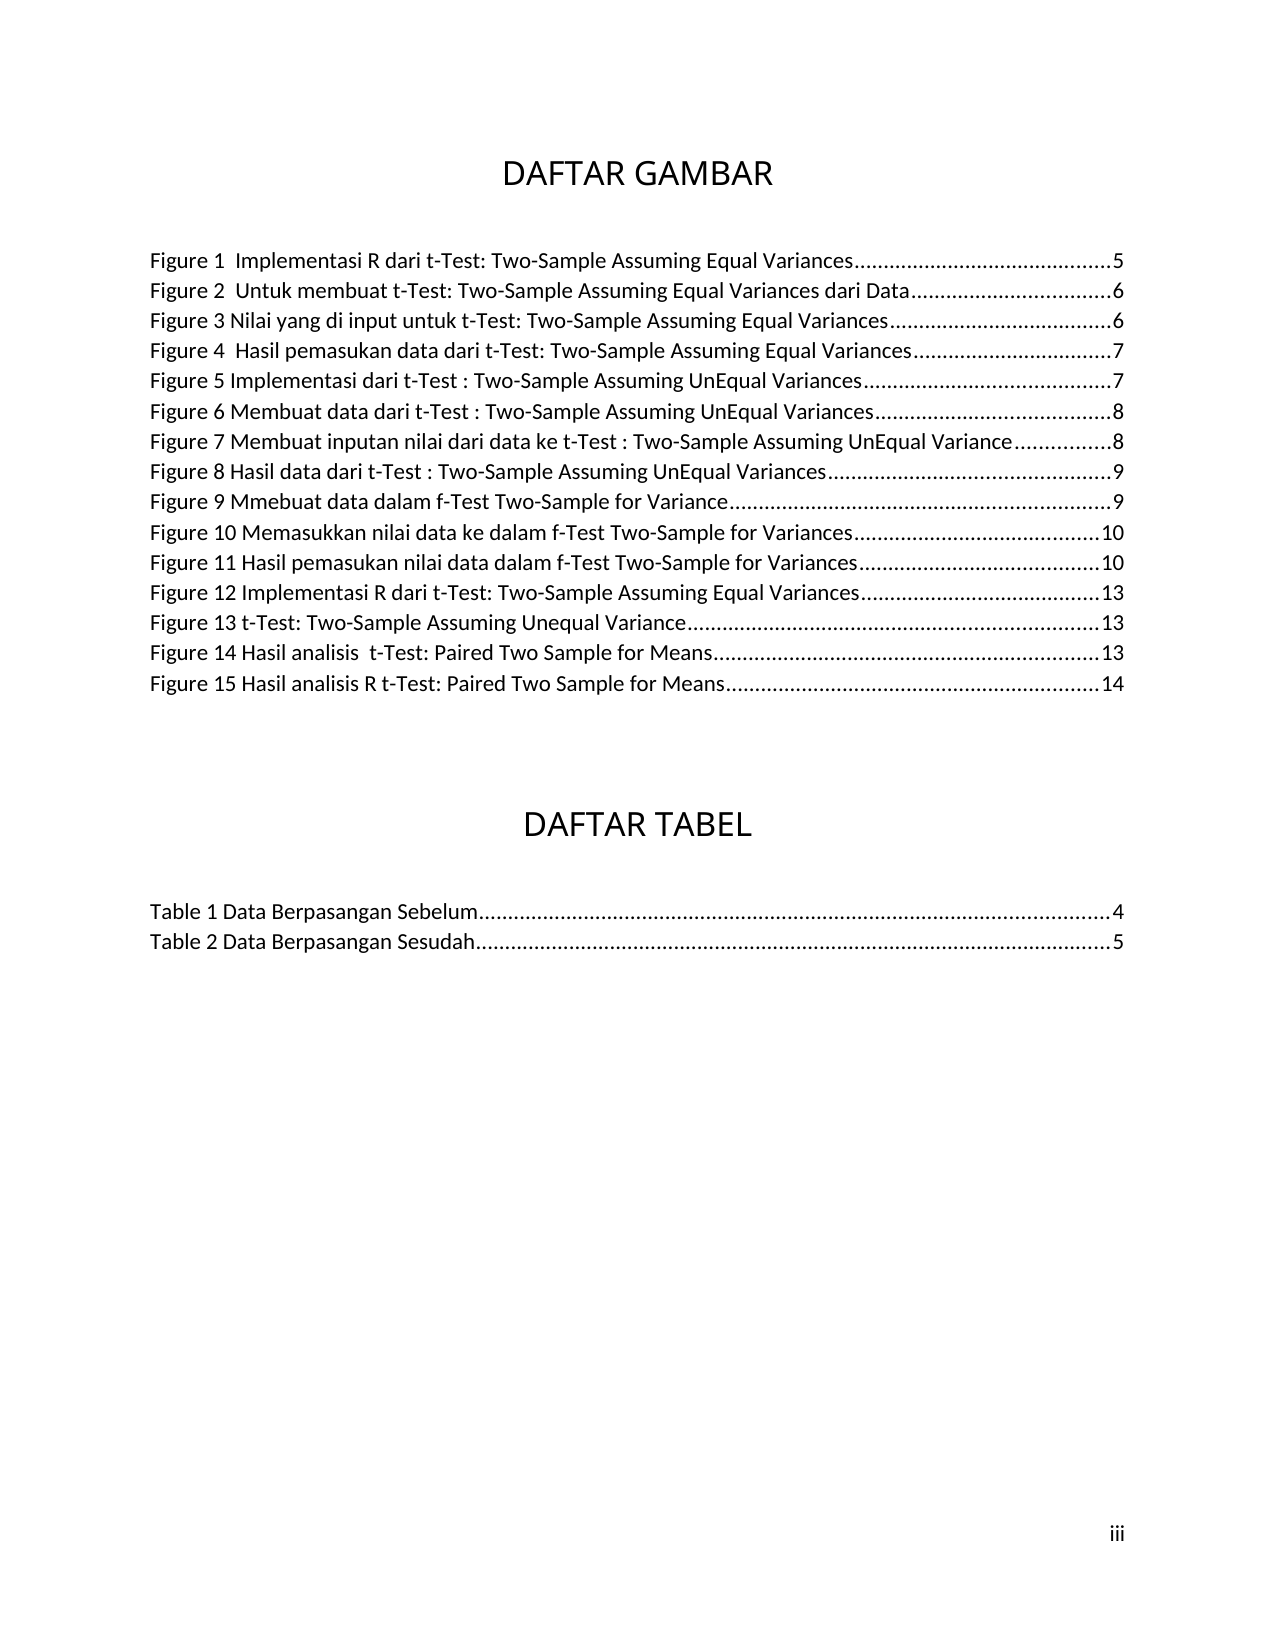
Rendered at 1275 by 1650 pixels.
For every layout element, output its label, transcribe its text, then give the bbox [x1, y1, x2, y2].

text Table 1 Data Berpasangan Sebelum 4 [150, 897, 1125, 925]
subtitle DAFTAR TABEL [150, 801, 1125, 846]
text Figure 1 Implementasi R dari t-Test: Two-Sample Assuming Equal Variances 5 [150, 246, 1125, 274]
text Figure 4 Hasil pemasukan data dari t-Test: Two-Sample Assuming Equal Variances 7 [150, 336, 1125, 364]
text Figure 13 t-Test: Two-Sample Assuming Unequal Variance 13 [150, 608, 1125, 636]
text Figure 12 Implementasi R dari t-Test: Two-Sample Assuming Equal Variances 13 [150, 578, 1125, 606]
text Figure 15 Hasil analisis R t-Test: Paired Two Sample for Means 14 [150, 669, 1125, 697]
subtitle DAFTAR GAMBAR [150, 150, 1125, 195]
text Figure 6 Membuat data dari t-Test : Two-Sample Assuming UnEqual Variances 8 [150, 397, 1125, 425]
text Table 2 Data Berpasangan Sesudah 5 [150, 927, 1125, 955]
text Figure 11 Hasil pemasukan nilai data dalam f-Test Two-Sample for Variances 10 [150, 548, 1125, 576]
text Figure 8 Hasil data dari t-Test : Two-Sample Assuming UnEqual Variances 9 [150, 457, 1125, 485]
text Figure 5 Implementasi dari t-Test : Two-Sample Assuming UnEqual Variances 7 [150, 367, 1125, 395]
text Figure 2 Untuk membuat t-Test: Two-Sample Assuming Equal Variances dari Data 6 [150, 276, 1125, 304]
text Figure 10 Memasukkan nilai data ke dalam f-Test Two-Sample for Variances 10 [150, 518, 1125, 546]
text Figure 3 Nilai yang di input untuk t-Test: Two-Sample Assuming Equal Variances 6 [150, 306, 1125, 334]
text Figure 7 Membuat inputan nilai dari data ke t-Test : Two-Sample Assuming UnEqual Variance 8 [150, 427, 1125, 455]
text Figure 9 Mmebuat data dalam f-Test Two-Sample for Variance 9 [150, 487, 1125, 516]
text Figure 14 Hasil analisis t-Test: Paired Two Sample for Means 13 [150, 638, 1125, 667]
